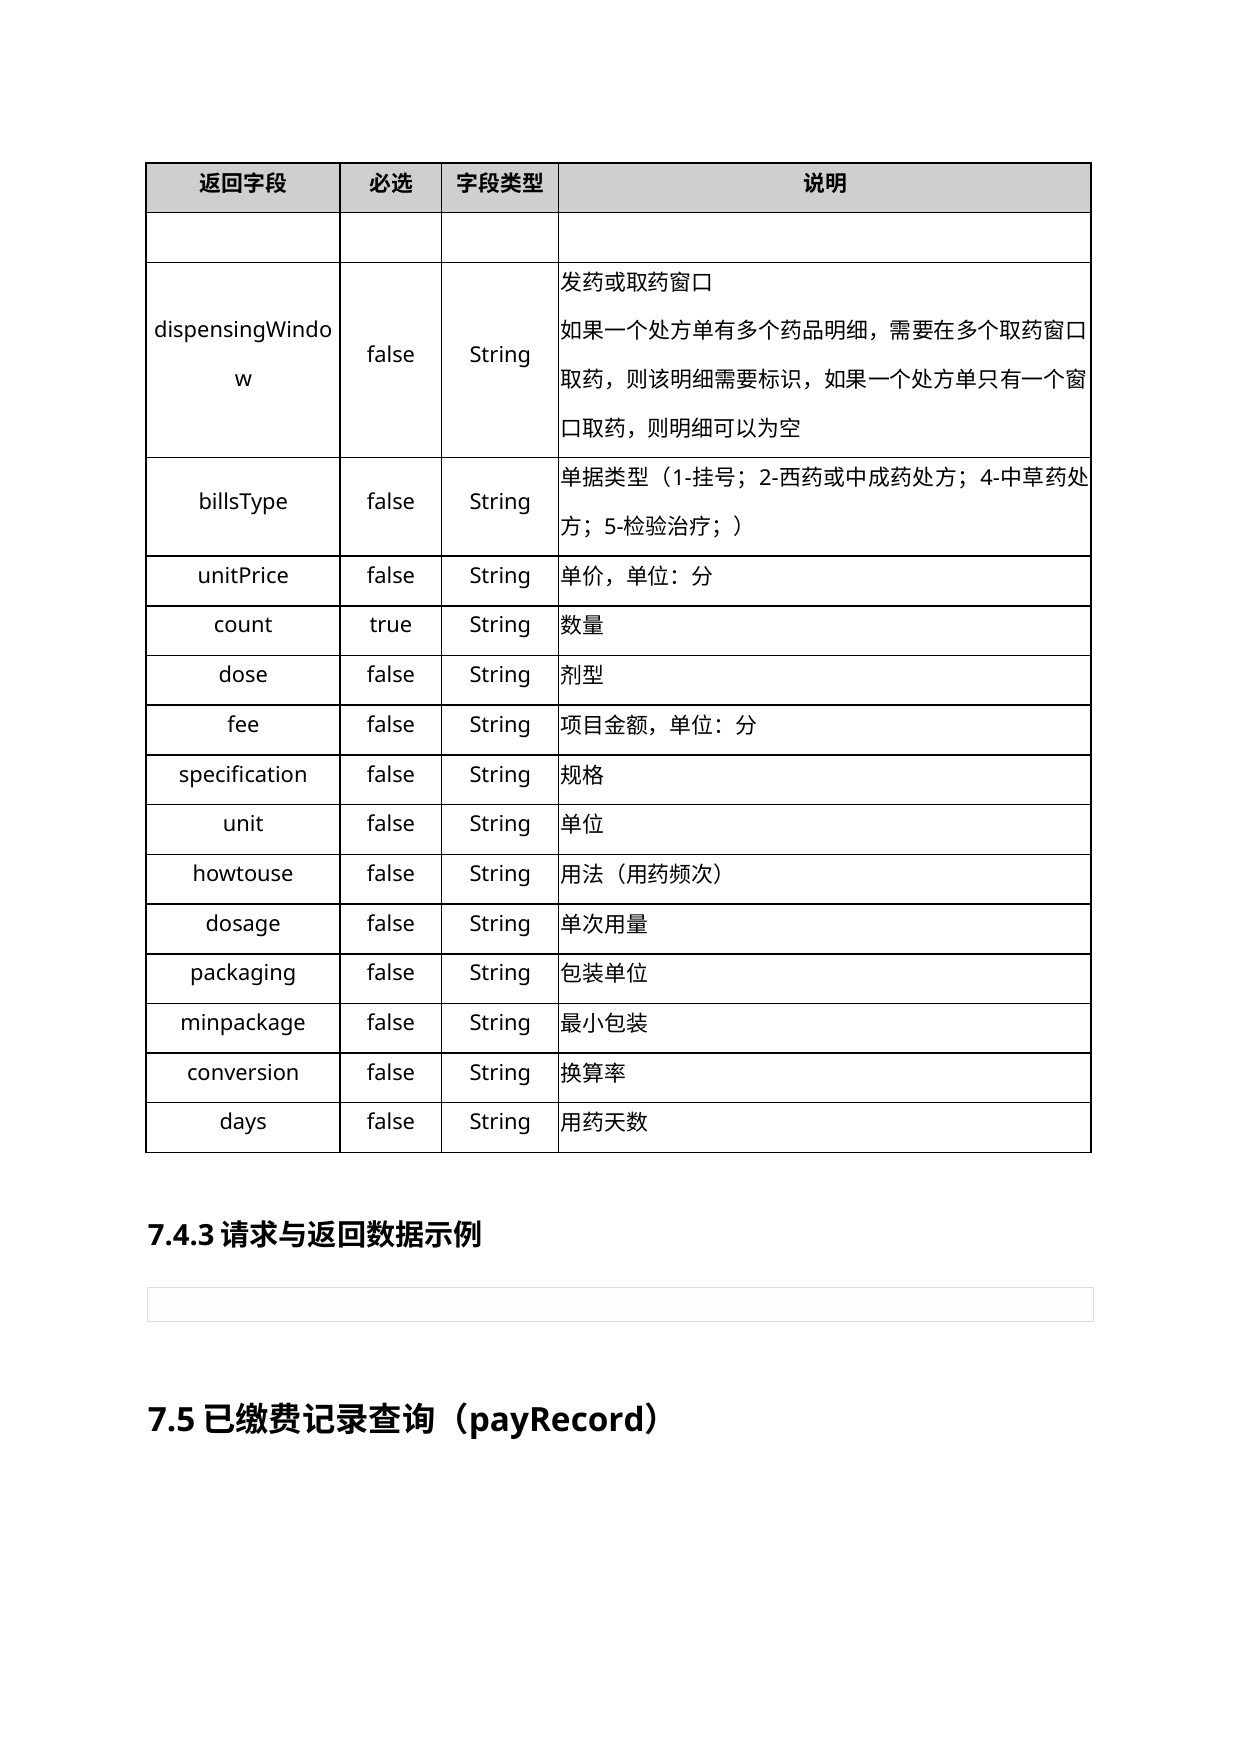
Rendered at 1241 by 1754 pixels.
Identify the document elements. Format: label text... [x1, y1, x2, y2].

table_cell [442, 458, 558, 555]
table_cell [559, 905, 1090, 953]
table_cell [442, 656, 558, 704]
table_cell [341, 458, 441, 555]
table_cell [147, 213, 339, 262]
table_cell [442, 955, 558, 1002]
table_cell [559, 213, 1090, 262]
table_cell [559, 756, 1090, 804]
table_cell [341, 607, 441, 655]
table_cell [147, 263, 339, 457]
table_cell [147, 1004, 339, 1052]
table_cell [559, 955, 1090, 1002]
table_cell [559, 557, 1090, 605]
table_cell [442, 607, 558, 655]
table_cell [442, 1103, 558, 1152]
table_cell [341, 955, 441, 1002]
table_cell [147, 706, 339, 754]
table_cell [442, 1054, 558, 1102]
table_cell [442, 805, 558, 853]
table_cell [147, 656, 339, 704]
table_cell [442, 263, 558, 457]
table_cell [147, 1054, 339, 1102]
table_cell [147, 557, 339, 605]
subtitle 7.4.3请求与返回数据示例 [148, 1201, 1092, 1266]
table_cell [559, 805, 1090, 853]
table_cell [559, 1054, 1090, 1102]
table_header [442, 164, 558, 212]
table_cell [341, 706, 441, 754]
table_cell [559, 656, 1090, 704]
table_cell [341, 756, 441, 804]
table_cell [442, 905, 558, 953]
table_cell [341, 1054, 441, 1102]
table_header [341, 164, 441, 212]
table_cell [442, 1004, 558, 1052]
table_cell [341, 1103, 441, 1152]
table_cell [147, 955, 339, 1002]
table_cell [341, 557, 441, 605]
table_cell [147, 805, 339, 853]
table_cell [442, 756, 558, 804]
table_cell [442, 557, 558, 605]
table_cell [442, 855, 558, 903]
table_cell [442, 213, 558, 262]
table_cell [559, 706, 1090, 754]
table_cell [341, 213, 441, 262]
subtitle 7.5已缴费记录查询（payRecord） [148, 1384, 1092, 1449]
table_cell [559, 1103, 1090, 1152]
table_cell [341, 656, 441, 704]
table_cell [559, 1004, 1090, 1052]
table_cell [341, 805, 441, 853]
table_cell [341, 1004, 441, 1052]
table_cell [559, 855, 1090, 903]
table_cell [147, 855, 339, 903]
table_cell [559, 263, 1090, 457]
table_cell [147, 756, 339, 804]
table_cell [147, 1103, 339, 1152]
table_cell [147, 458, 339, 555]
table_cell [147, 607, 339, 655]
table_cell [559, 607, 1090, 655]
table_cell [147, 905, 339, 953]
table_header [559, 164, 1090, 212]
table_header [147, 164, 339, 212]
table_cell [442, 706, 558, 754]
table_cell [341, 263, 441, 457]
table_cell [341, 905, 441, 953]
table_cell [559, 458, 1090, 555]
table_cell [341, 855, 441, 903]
